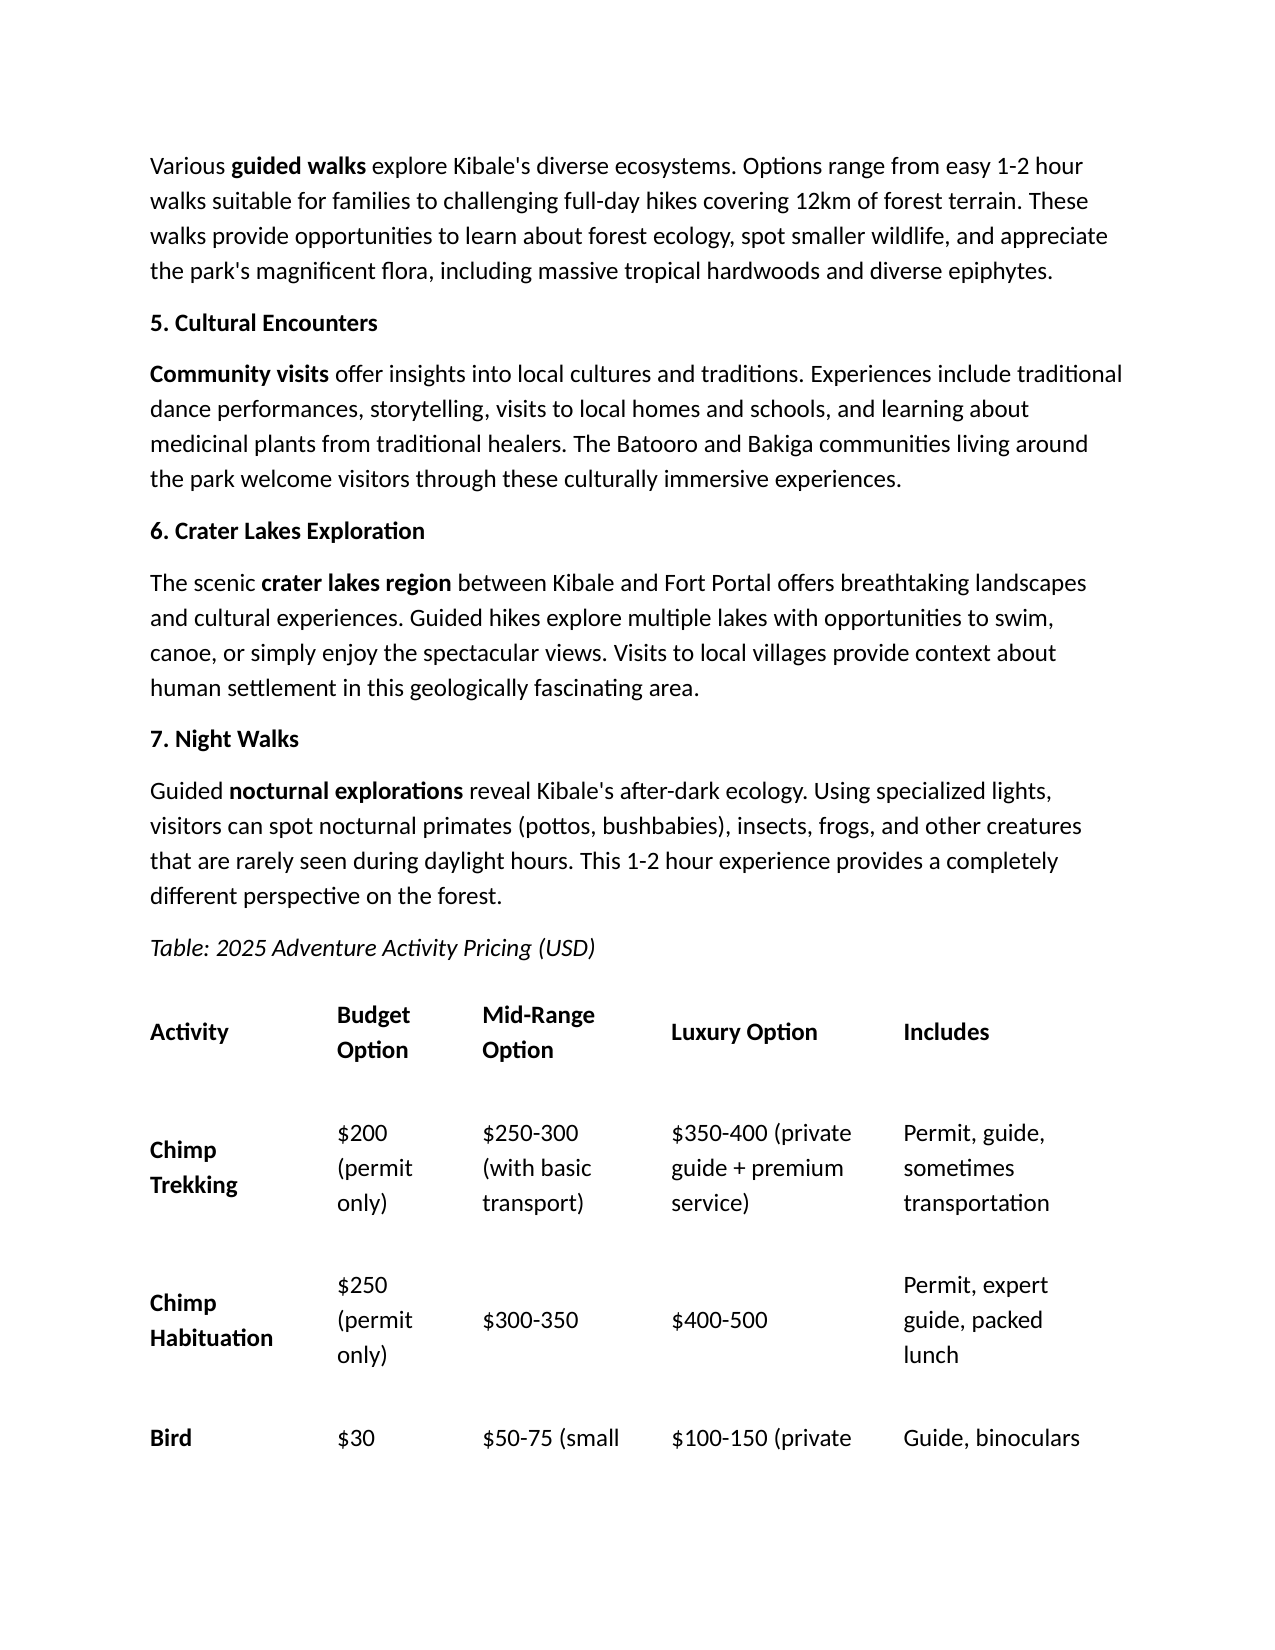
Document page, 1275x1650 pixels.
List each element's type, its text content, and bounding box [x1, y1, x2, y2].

table_cell Chimp Habituation [150, 1254, 312, 1406]
table_cell $250 (permit only) [312, 1254, 457, 1406]
table_cell Bird Watching [150, 1406, 312, 1468]
text Table: 2025 Adventure Activity Pricing (USD) [150, 932, 1125, 962]
table_cell $100-150 (private specialist guide) [646, 1406, 878, 1468]
table_cell $300-350 [457, 1254, 646, 1406]
table_cell Chimp Trekking [150, 1101, 312, 1254]
text Guided nocturnal explorations reveal Kibale's after-dark ecology. Using specialized lights, visitors can spot nocturnal primates (pottos, bushbabies), insects, frogs, and other creatures that are rarely seen during daylight hours. This 1-2 hour experience provides a completely different perspective on the forest. [150, 775, 1125, 911]
table_header Mid-Range Option [457, 983, 646, 1101]
text The scenic crater lakes region between Kibale and Fort Portal offers breathtaking landscapes and cultural experiences. Guided hikes explore multiple lakes with opportunities to swim, canoe, or simply enjoy the spectacular views. Visits to local villages provide context about human settlement in this geologically fascinating area. [150, 567, 1125, 702]
table_header Includes [878, 983, 1125, 1101]
text 5. Cultural Encounters [150, 307, 1125, 337]
table_cell $30 (group tour) [312, 1406, 457, 1468]
table_header Luxury Option [646, 983, 878, 1101]
table_cell $250-300 (with basic transport) [457, 1101, 646, 1254]
table_cell $350-400 (private guide + premium service) [646, 1101, 878, 1254]
table_cell Permit, guide, sometimes transportation [878, 1101, 1125, 1254]
table_header Activity [150, 983, 312, 1101]
table_cell $50-75 (small group) [457, 1406, 646, 1468]
text Various guided walks explore Kibale's diverse ecosystems. Options range from easy 1-2 hour walks suitable for families to challenging full-day hikes covering 12km of forest terrain. These walks provide opportunities to learn about forest ecology, spot smaller wildlife, and appreciate the park's magnificent flora, including massive tropical hardwoods and diverse epiphytes. [150, 150, 1125, 286]
text 6. Crater Lakes Exploration [150, 515, 1125, 546]
table_cell $400-500 [646, 1254, 878, 1406]
table_cell $200 (permit only) [312, 1101, 457, 1254]
table_header Budget Option [312, 983, 457, 1101]
table_cell Guide, binoculars use sometimes [878, 1406, 1125, 1468]
text 7. Night Walks [150, 723, 1125, 754]
table_cell Permit, expert guide, packed lunch [878, 1254, 1125, 1406]
text Community visits offer insights into local cultures and traditions. Experiences include traditional dance performances, storytelling, visits to local homes and schools, and learning about medicinal plants from traditional healers. The Batooro and Bakiga communities living around the park welcome visitors through these culturally immersive experiences. [150, 358, 1125, 494]
